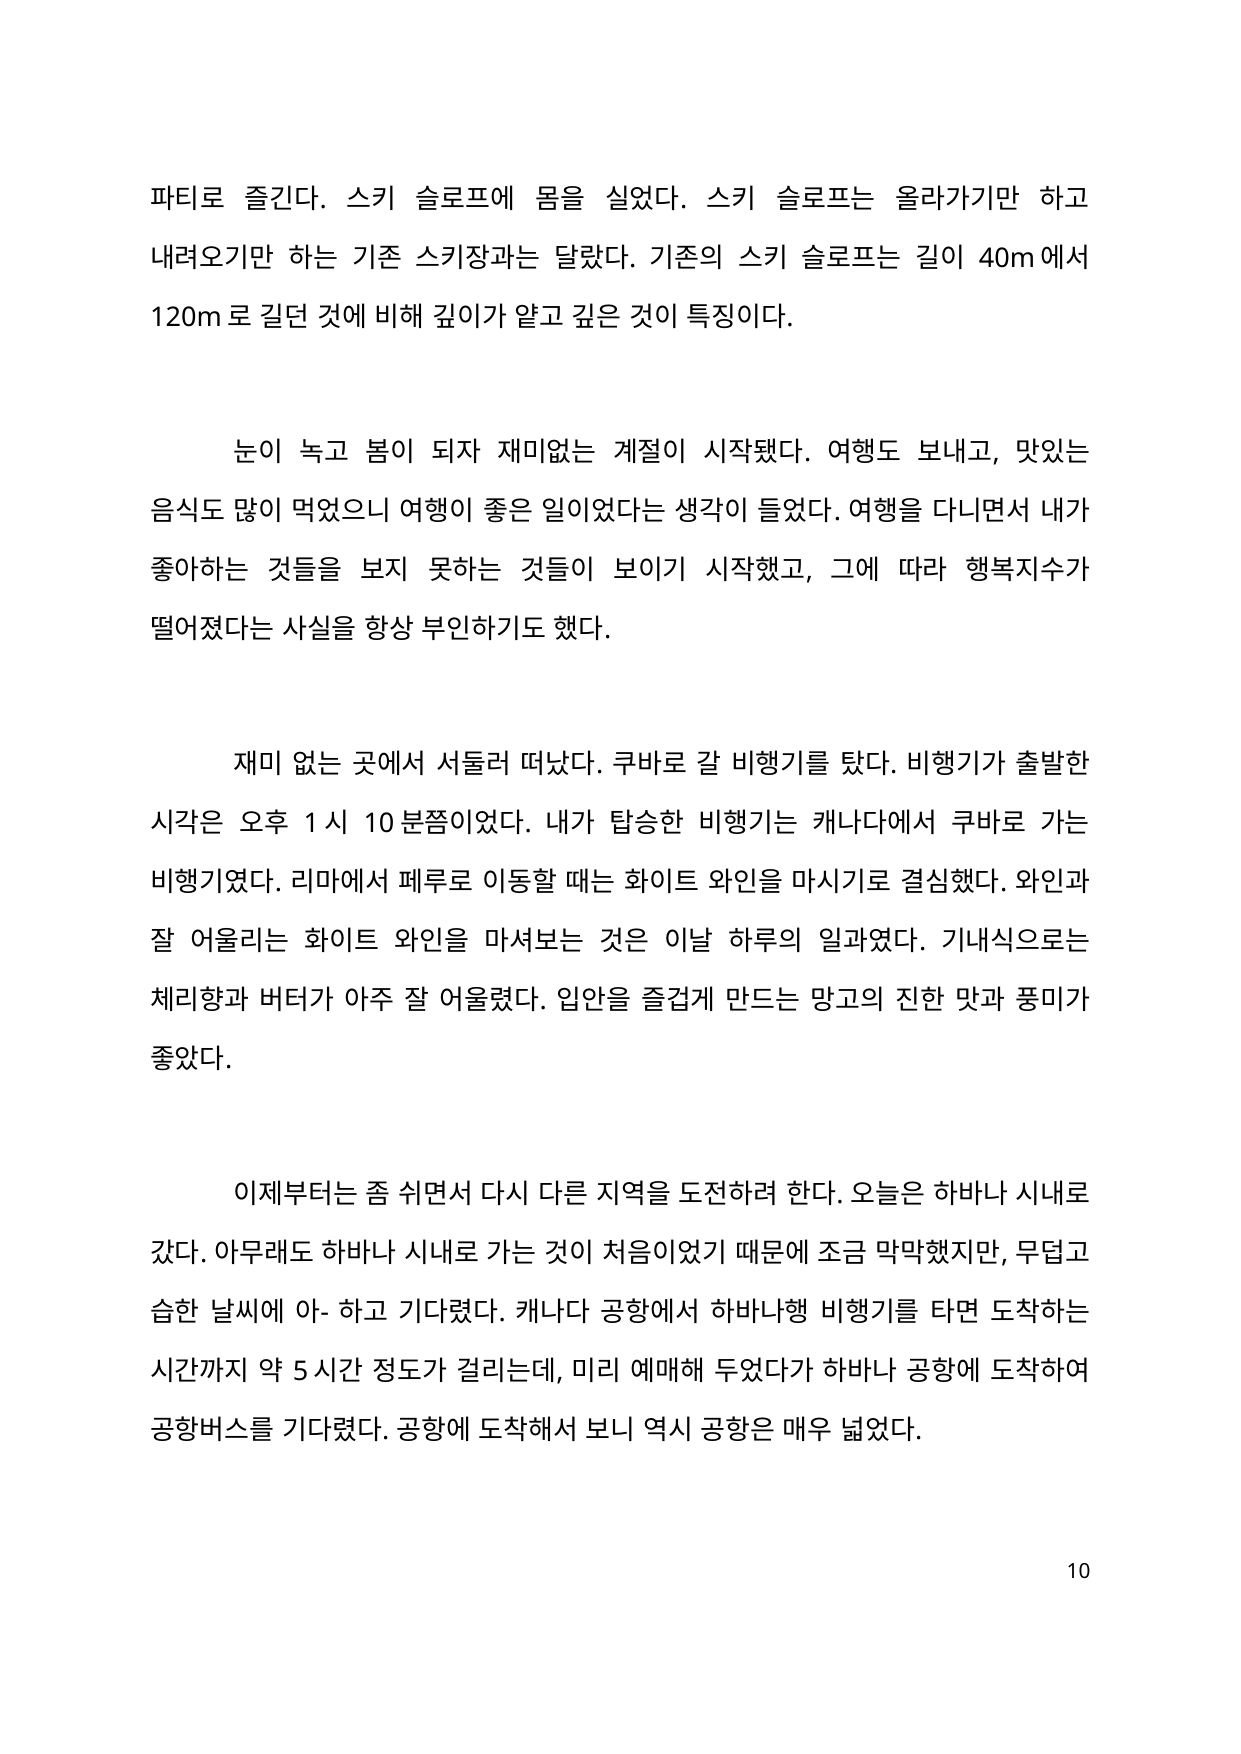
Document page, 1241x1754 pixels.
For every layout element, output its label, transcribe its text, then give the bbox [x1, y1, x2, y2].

text 이제부터는 좀 쉬면서 다시 다른 지역을 도전하려 한다. 오늘은 하바나 시내로 갔다. 아무래도 하바나 시내로 가는 것이 처음이었기 때문에 조금 막막했지만, 무덥고 습한 날씨에 아- 하고 기다렸다. 캐나다 공항에서 하바나행 비행기를 타면 도착하는 시간까지 약 5시간 정도가 걸리는데, 미리 예매해 두었다가 하바나 공항에 도착하여 공항버스를 기다렸다. 공항에 도착해서 보니 역시 공항은 매우 넓었다. [150, 1172, 1090, 1447]
text 재미 없는 곳에서 서둘러 떠났다. 쿠바로 갈 비행기를 탔다. 비행기가 출발한 시각은 오후 1시 10분쯤이었다. 내가 탑승한 비행기는 캐나다에서 쿠바로 가는 비행기였다. 리마에서 페루로 이동할 때는 화이트 와인을 마시기로 결심했다. 와인과 잘 어울리는 화이트 와인을 마셔보는 것은 이날 하루의 일과였다. 기내식으로는 체리향과 버터가 아주 잘 어울렸다. 입안을 즐겁게 만드는 망고의 진한 맛과 풍미가 좋았다. [150, 742, 1090, 1076]
text 눈이 녹고 봄이 되자 재미없는 계절이 시작됐다. 여행도 보내고, 맛있는 음식도 많이 먹었으니 여행이 좋은 일이었다는 생각이 들었다. 여행을 다니면서 내가 좋아하는 것들을 보지 못하는 것들이 보이기 시작했고, 그에 따라 행복지수가 떨어졌다는 사실을 항상 부인하기도 했다. [150, 430, 1090, 646]
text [150, 177, 1090, 334]
